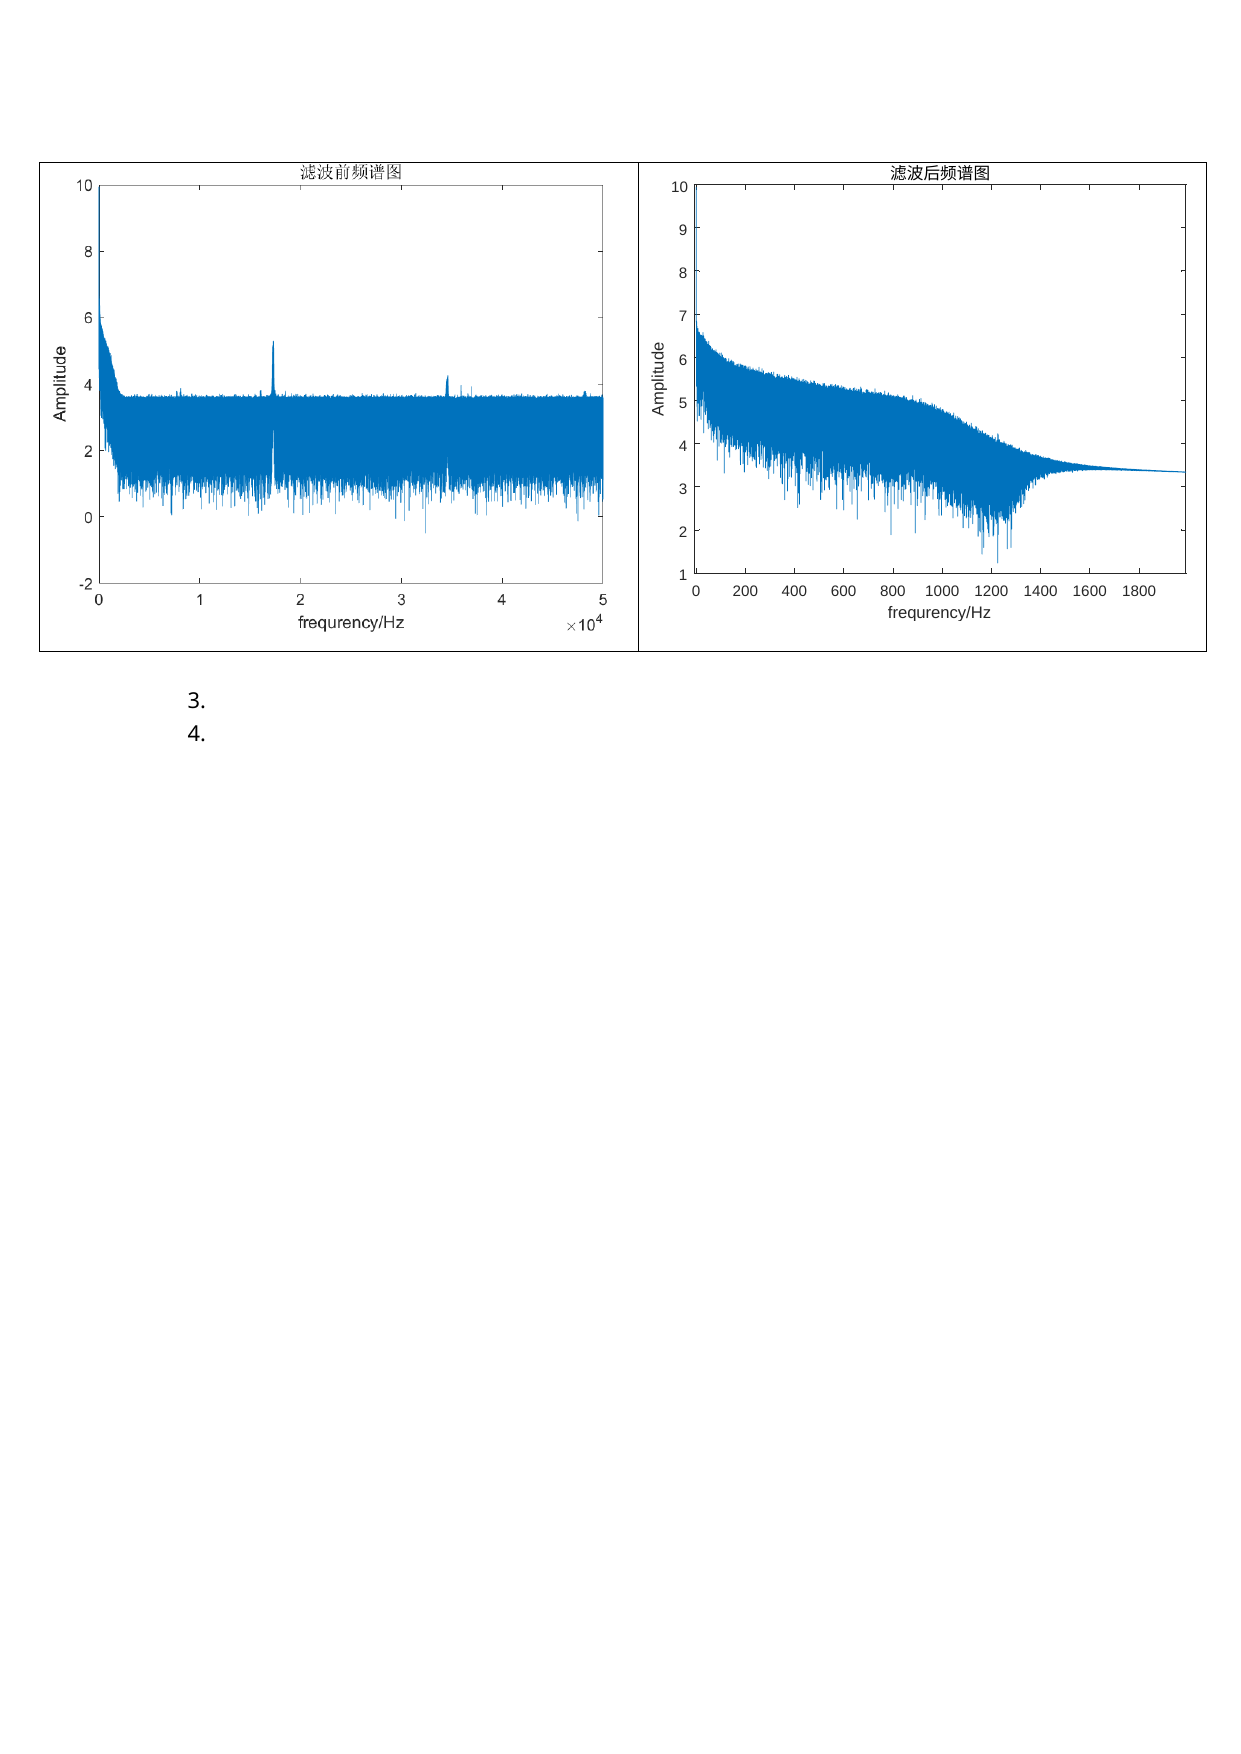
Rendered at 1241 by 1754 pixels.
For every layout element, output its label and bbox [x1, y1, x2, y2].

table_header [639, 163, 1206, 651]
table_header [40, 163, 638, 651]
picture [51, 163, 608, 633]
